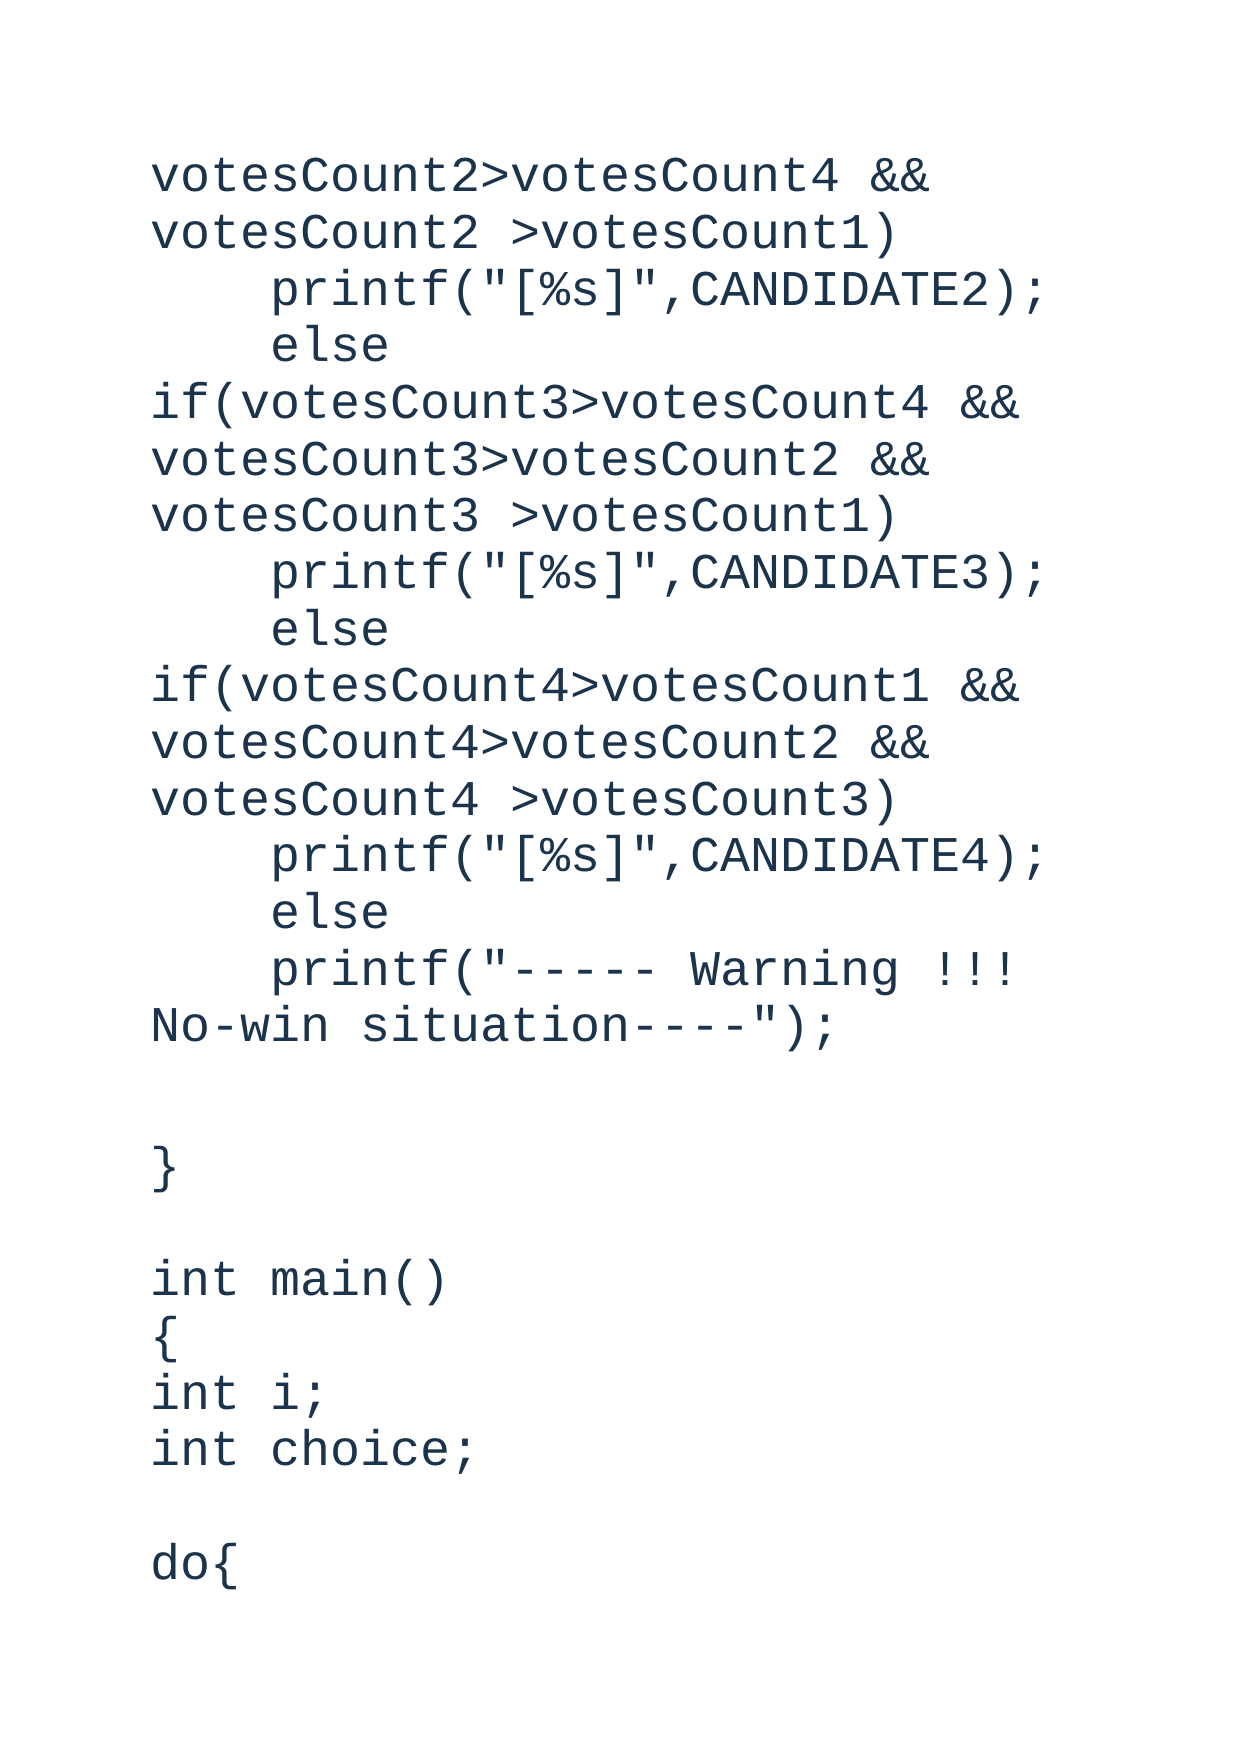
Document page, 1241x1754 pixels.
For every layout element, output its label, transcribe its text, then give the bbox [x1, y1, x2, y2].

text { [150, 1311, 1090, 1367]
text } [150, 1141, 1090, 1197]
text printf("----- Warning !!! No-win situation----"); [150, 943, 1090, 1057]
text else [150, 887, 1090, 943]
text else if(votesCount4>votesCount1 && votesCount4>votesCount2 && votesCount4 >votesCount3) [150, 603, 1090, 830]
text int main() [150, 1254, 1090, 1311]
text printf("[%s]",CANDIDATE3); [150, 547, 1090, 603]
text printf("[%s]",CANDIDATE4); [150, 830, 1090, 887]
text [150, 150, 1090, 263]
text do{ [150, 1537, 1090, 1594]
text else if(votesCount3>votesCount4 && votesCount3>votesCount2 && votesCount3 >votesCount1) [150, 320, 1090, 547]
text printf("[%s]",CANDIDATE2); [150, 263, 1090, 320]
text int i; [150, 1367, 1090, 1424]
text int choice; [150, 1424, 1090, 1481]
